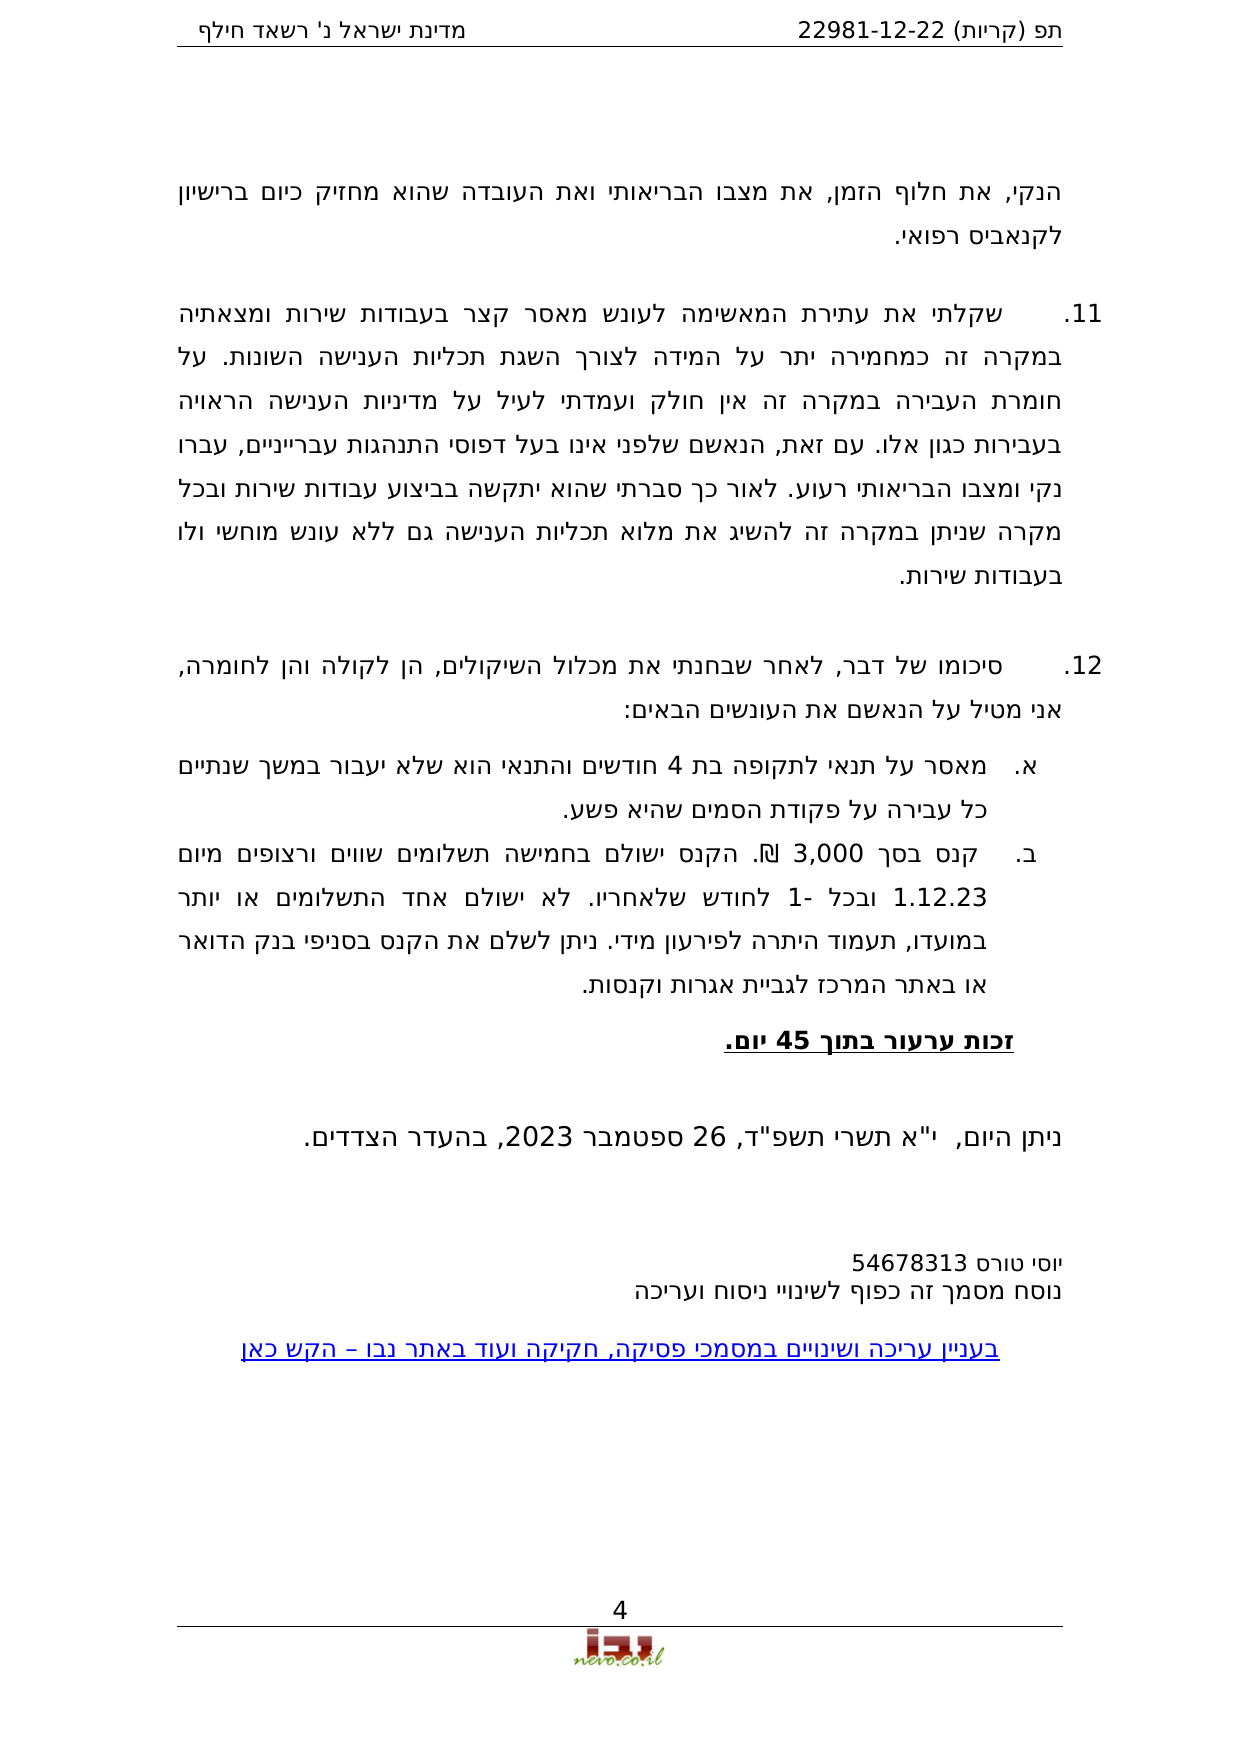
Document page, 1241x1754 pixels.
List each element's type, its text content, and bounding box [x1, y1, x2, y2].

list 5129371קנס בסך 3,000 ₪. הקנס ישולם בחמישה תשלומים שווים ורצופים מיום 1.12.23 ובכל -1 לחודש שלאחריו. לא ישולם אחד התשלומים או יותר במועדו, תעמוד היתרה לפירעון מידי. ניתן לשלם את הקנס בסניפי בנק הדואר או באתר המרכז לגביית אגרות וקנסות. [177, 839, 1026, 999]
text 54678313זכות ערעור בתוך 45 יום. [177, 1027, 1026, 1056]
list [177, 177, 1063, 250]
list שקלתי את עתירת המאשימה לעונש מאסר קצר בעבודות שירות ומצאתיה במקרה זה כמחמירה יתר על המידה לצורך השגת תכליות הענישה השונות. על חומרת העבירה במקרה זה אין חולק ועמדתי לעיל על מדיניות הענישה הראויה בעבירות כגון אלו. עם זאת, הנאשם שלפני אינו בעל דפוסי התנהגות עברייניים, עברו נקי ומצבו הבריאותי רעוע. לאור כך סברתי שהוא יתקשה בביצוע עבודות שירות ובכל מקרה שניתן במקרה זה להשיג את מלוא תכליות הענישה גם ללא עונש מוחשי ולו בעבודות שירות. [177, 299, 1063, 590]
list סיכומו של דבר, לאחר שבחנתי את מכלול השיקולים, הן לקולה והן לחומרה, אני מטיל על הנאשם את העונשים הבאים: [177, 652, 1063, 724]
text ניתן היום, י"א תשרי תשפ"ד, 26 ספטמבר 2023, בהעדר הצדדים. [177, 1121, 1063, 1153]
text נוסח מסמך זה כפוף לשינויי ניסוח ועריכה [177, 1276, 1063, 1306]
text יוסי טורס 54678313 [177, 1250, 1063, 1276]
text בעניין עריכה ושינויים במסמכי פסיקה, חקיקה ועוד באתר נבו – הקש כאן [177, 1334, 1063, 1363]
list מאסר על תנאי לתקופה בת 4 חודשים והתנאי הוא שלא יעבור במשך שנתיים כל עבירה על פקודת הסמים שהיא פשע. [177, 752, 1026, 824]
picture [574, 1628, 666, 1667]
